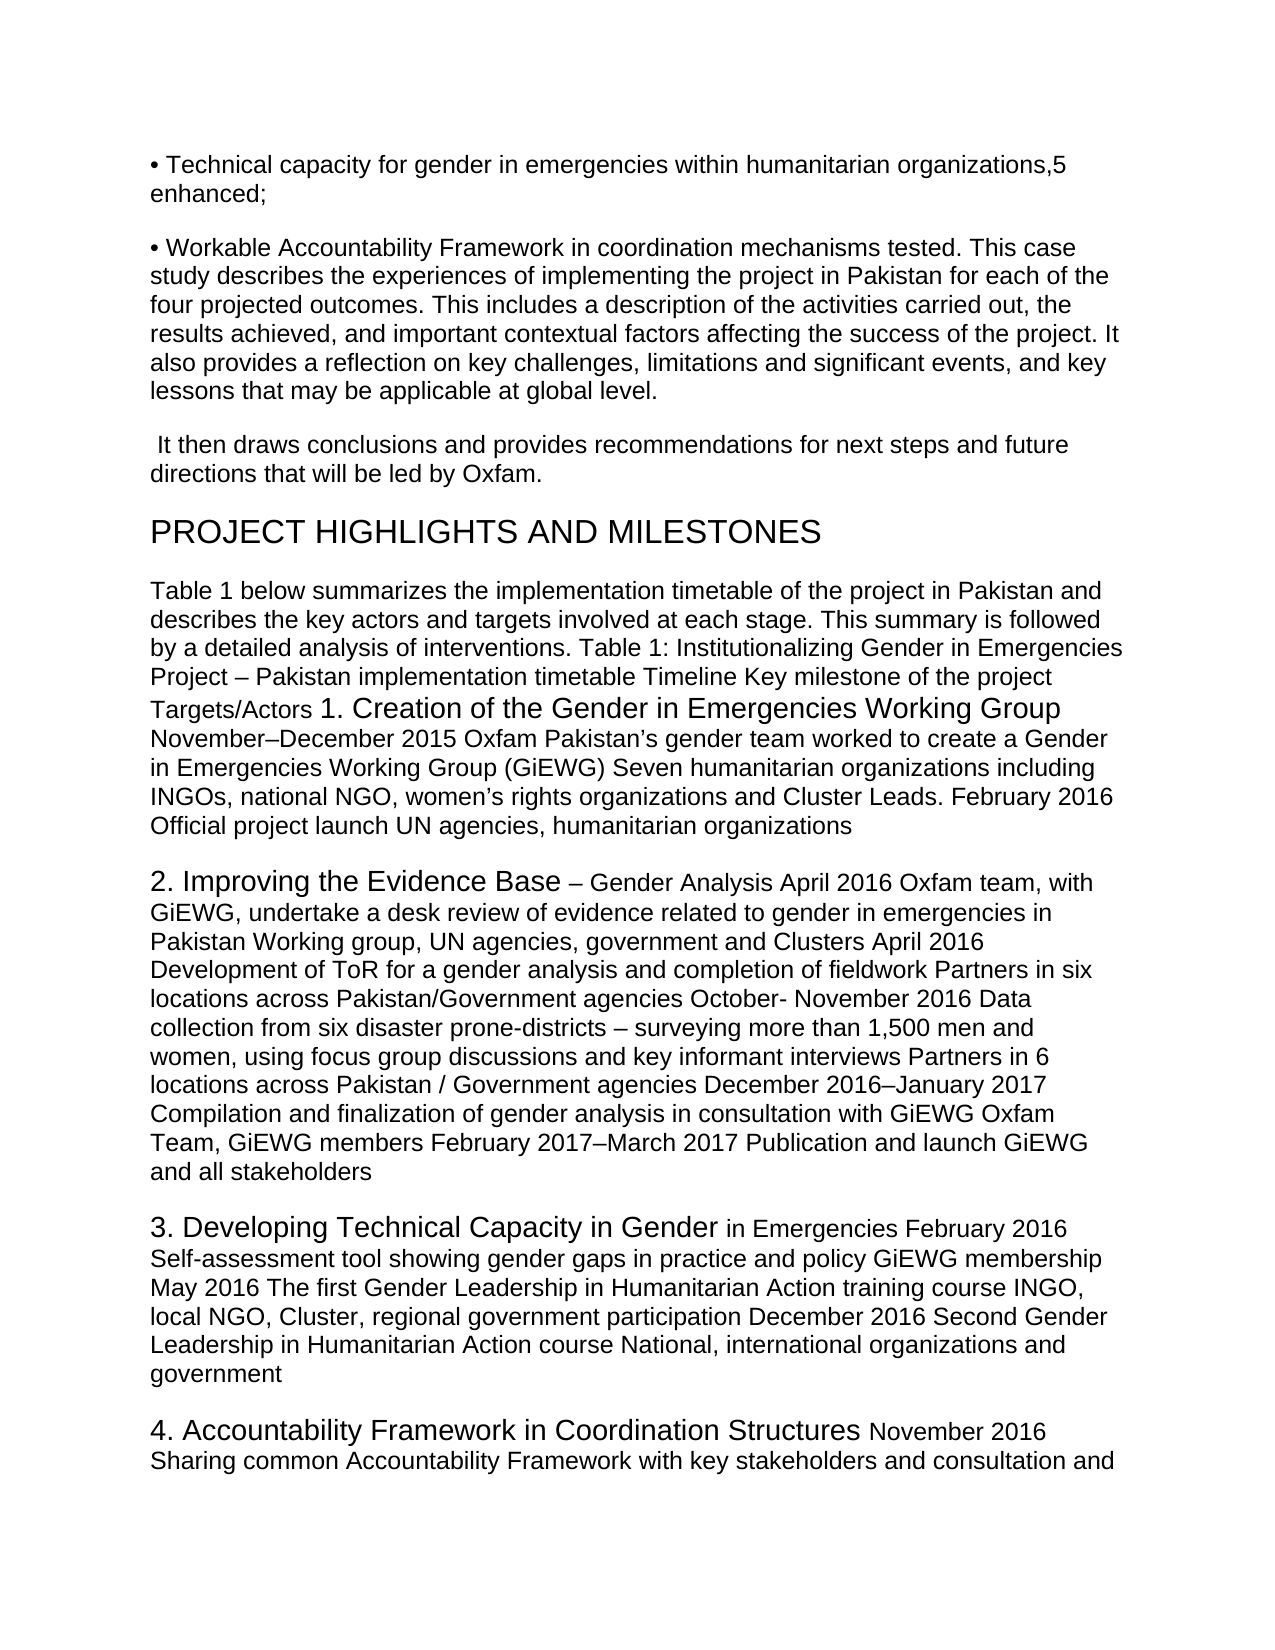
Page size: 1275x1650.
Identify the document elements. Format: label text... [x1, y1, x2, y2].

text 3. Developing Technical Capacity in Gender in Emergencies February 2016 Self-assessment tool showing gender gaps in practice and policy GiEWG membership May 2016 The first Gender Leadership in Humanitarian Action training course INGO, local NGO, Cluster, regional government participation December 2016 Second Gender Leadership in Humanitarian Action course National, international organizations and government [150, 1211, 1125, 1388]
text PROJECT HIGHLIGHTS AND MILESTONES [150, 512, 1125, 551]
text 2. Improving the Evidence Base – Gender Analysis April 2016 Oxfam team, with GiEWG, undertake a desk review of evidence related to gender in emergencies in Pakistan Working group, UN agencies, government and Clusters April 2016 Development of ToR for a gender analysis and completion of fieldwork Partners in six locations across Pakistan/Government agencies October- November 2016 Data collection from six disaster prone-districts – surveying more than 1,500 men and women, using focus group discussions and key informant interviews Partners in 6 locations across Pakistan / Government agencies December 2016–January 2017 Compilation and finalization of gender analysis in consultation with GiEWG Oxfam Team, GiEWG members February 2017–March 2017 Publication and launch GiEWG and all stakeholders [150, 864, 1125, 1186]
text It then draws conclusions and provides recommendations for next steps and future directions that will be led by Oxfam. [150, 430, 1125, 487]
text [150, 1413, 1125, 1475]
text • Workable Accountability Framework in coordination mechanisms tested. This case study describes the experiences of implementing the project in Pakistan for each of the four projected outcomes. This includes a description of the activities carried out, the results achieved, and important contextual factors affecting the success of the project. It also provides a reflection on key challenges, limitations and significant events, and key lessons that may be applicable at global level. [150, 232, 1125, 405]
text • Technical capacity for gender in emergencies within humanitarian organizations,5 enhanced; [150, 150, 1125, 207]
text Table 1 below summarizes the implementation timetable of the project in Pakistan and describes the key actors and targets involved at each stage. This summary is followed by a detailed analysis of interventions. Table 1: Institutionalizing Gender in Emergencies Project – Pakistan implementation timetable Timeline Key milestone of the project Targets/Actors 1. Creation of the Gender in Emergencies Working Group November–December 2015 Oxfam Pakistan’s gender team worked to create a Gender in Emergencies Working Group (GiEWG) Seven humanitarian organizations including INGOs, national NGO, women’s rights organizations and Cluster Leads. February 2016 Official project launch UN agencies, humanitarian organizations [150, 576, 1125, 839]
